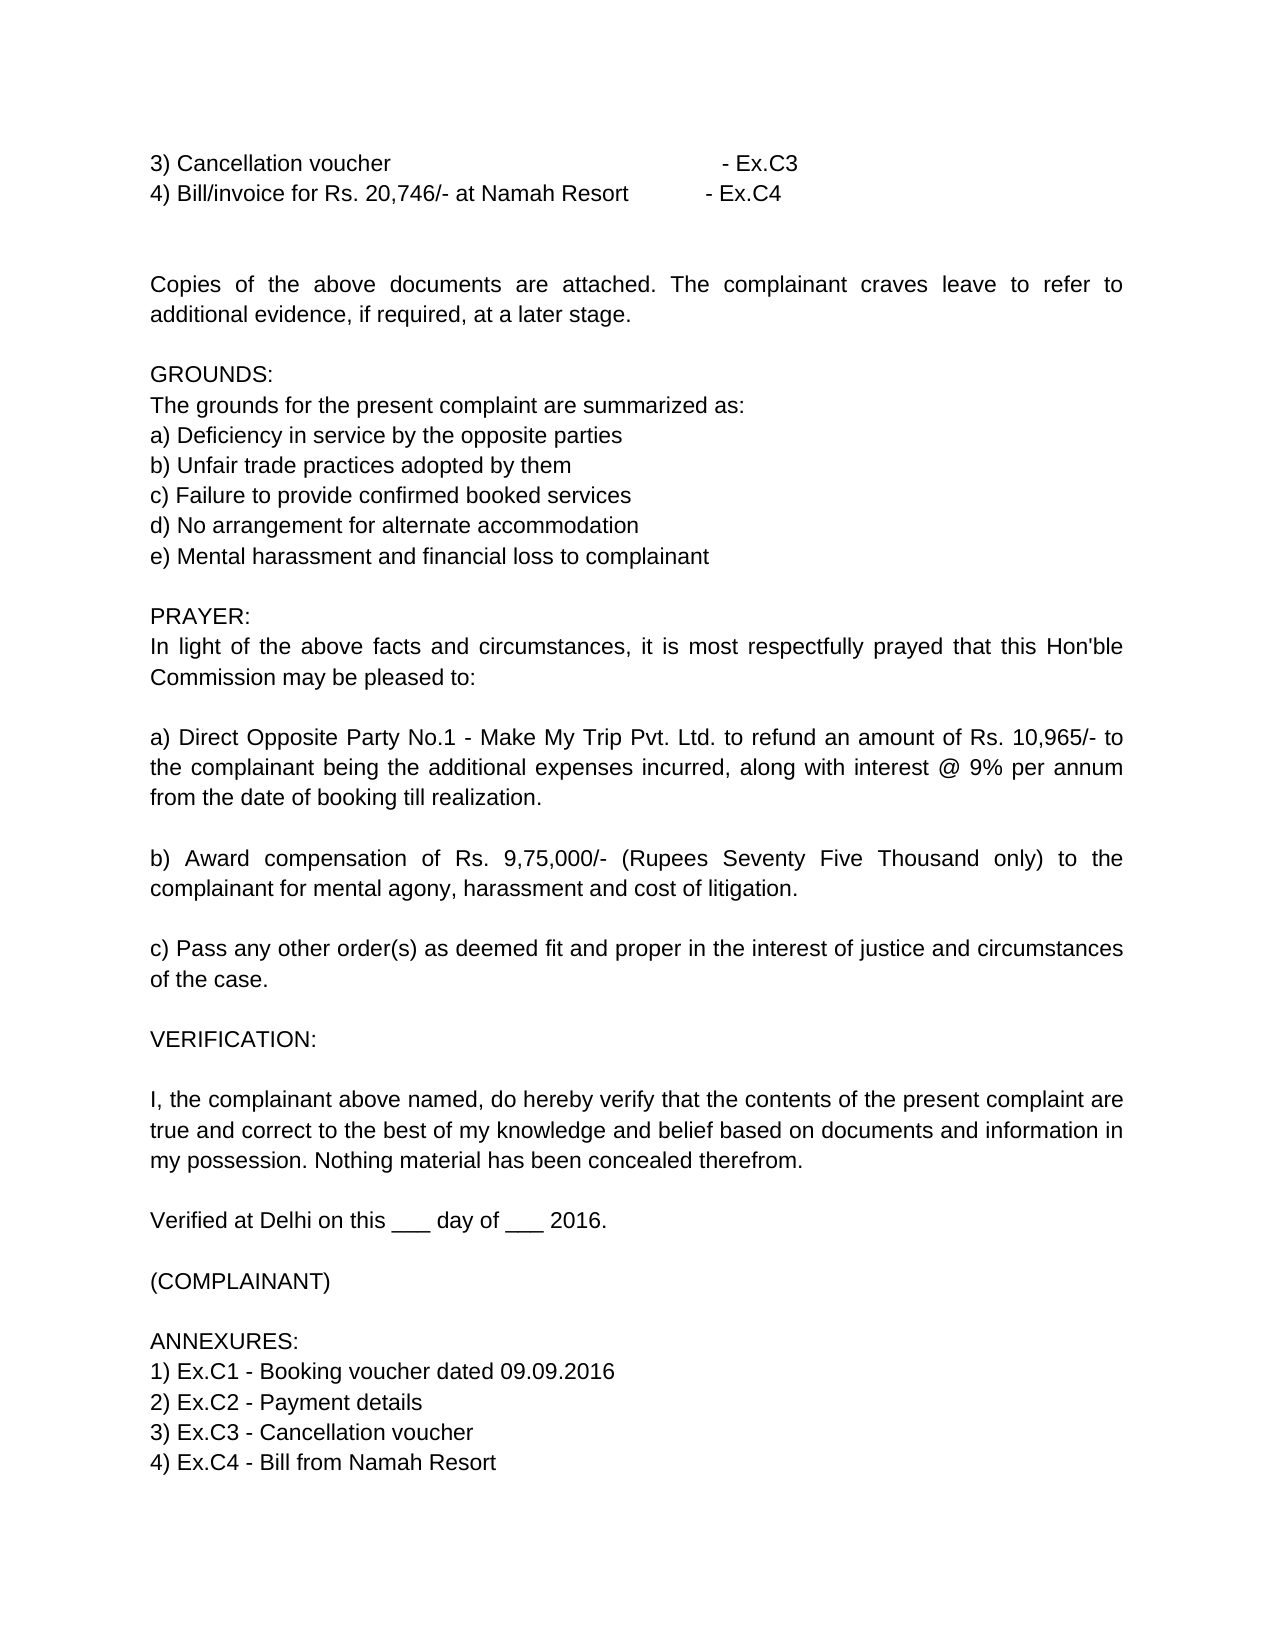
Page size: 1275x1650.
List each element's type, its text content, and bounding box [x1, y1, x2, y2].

text 1) Ex.C1 - Booking voucher dated 09.09.2016 [150, 1358, 1125, 1385]
text In light of the above facts and circumstances, it is most respectfully prayed that this Hon'ble Commission may be pleased to: [150, 633, 1125, 690]
text GROUNDS: [150, 361, 1125, 388]
text I, the complainant above named, do hereby verify that the contents of the present complaint are true and correct to the best of my knowledge and belief based on documents and information in my possession. Nothing material has been concealed therefrom. [150, 1086, 1125, 1173]
text a) Deficiency in service by the opposite parties [150, 422, 1125, 448]
text 4) Bill/invoice for Rs. 20,746/- at Namah Resort - Ex.C4 [150, 180, 1125, 207]
text ANNEXURES: [150, 1328, 1125, 1354]
text b) Unfair trade practices adopted by them [150, 452, 1125, 478]
text c) Pass any other order(s) as deemed fit and proper in the interest of justice and circumstances of the case. [150, 935, 1125, 992]
text The grounds for the present complaint are summarized as: [150, 392, 1125, 418]
text 3) Ex.C3 - Cancellation voucher [150, 1419, 1125, 1445]
text Verified at Delhi on this ___ day of ___ 2016. [150, 1207, 1125, 1234]
text b) Award compensation of Rs. 9,75,000/- (Rupees Seventy Five Thousand only) to the complainant for mental agony, harassment and cost of litigation. [150, 845, 1125, 901]
text 4) Ex.C4 - Bill from Namah Resort [150, 1449, 1125, 1475]
text 2) Ex.C2 - Payment details [150, 1388, 1125, 1415]
text VERIFICATION: [150, 1026, 1125, 1052]
text PRAYER: [150, 603, 1125, 629]
text e) Mental harassment and financial loss to complainant [150, 543, 1125, 569]
text 3) Cancellation voucher - Ex.C3 [150, 150, 1125, 176]
text Copies of the above documents are attached. The complainant craves leave to refer to additional evidence, if required, at a later stage. [150, 271, 1125, 327]
text a) Direct Opposite Party No.1 - Make My Trip Pvt. Ltd. to refund an amount of Rs. 10,965/- to the complainant being the additional expenses incurred, along with interest @ 9% per annum from the date of booking till realization. [150, 724, 1125, 811]
text (COMPLAINANT) [150, 1268, 1125, 1294]
text c) Failure to provide confirmed booked services [150, 482, 1125, 509]
text d) No arrangement for alternate accommodation [150, 512, 1125, 539]
